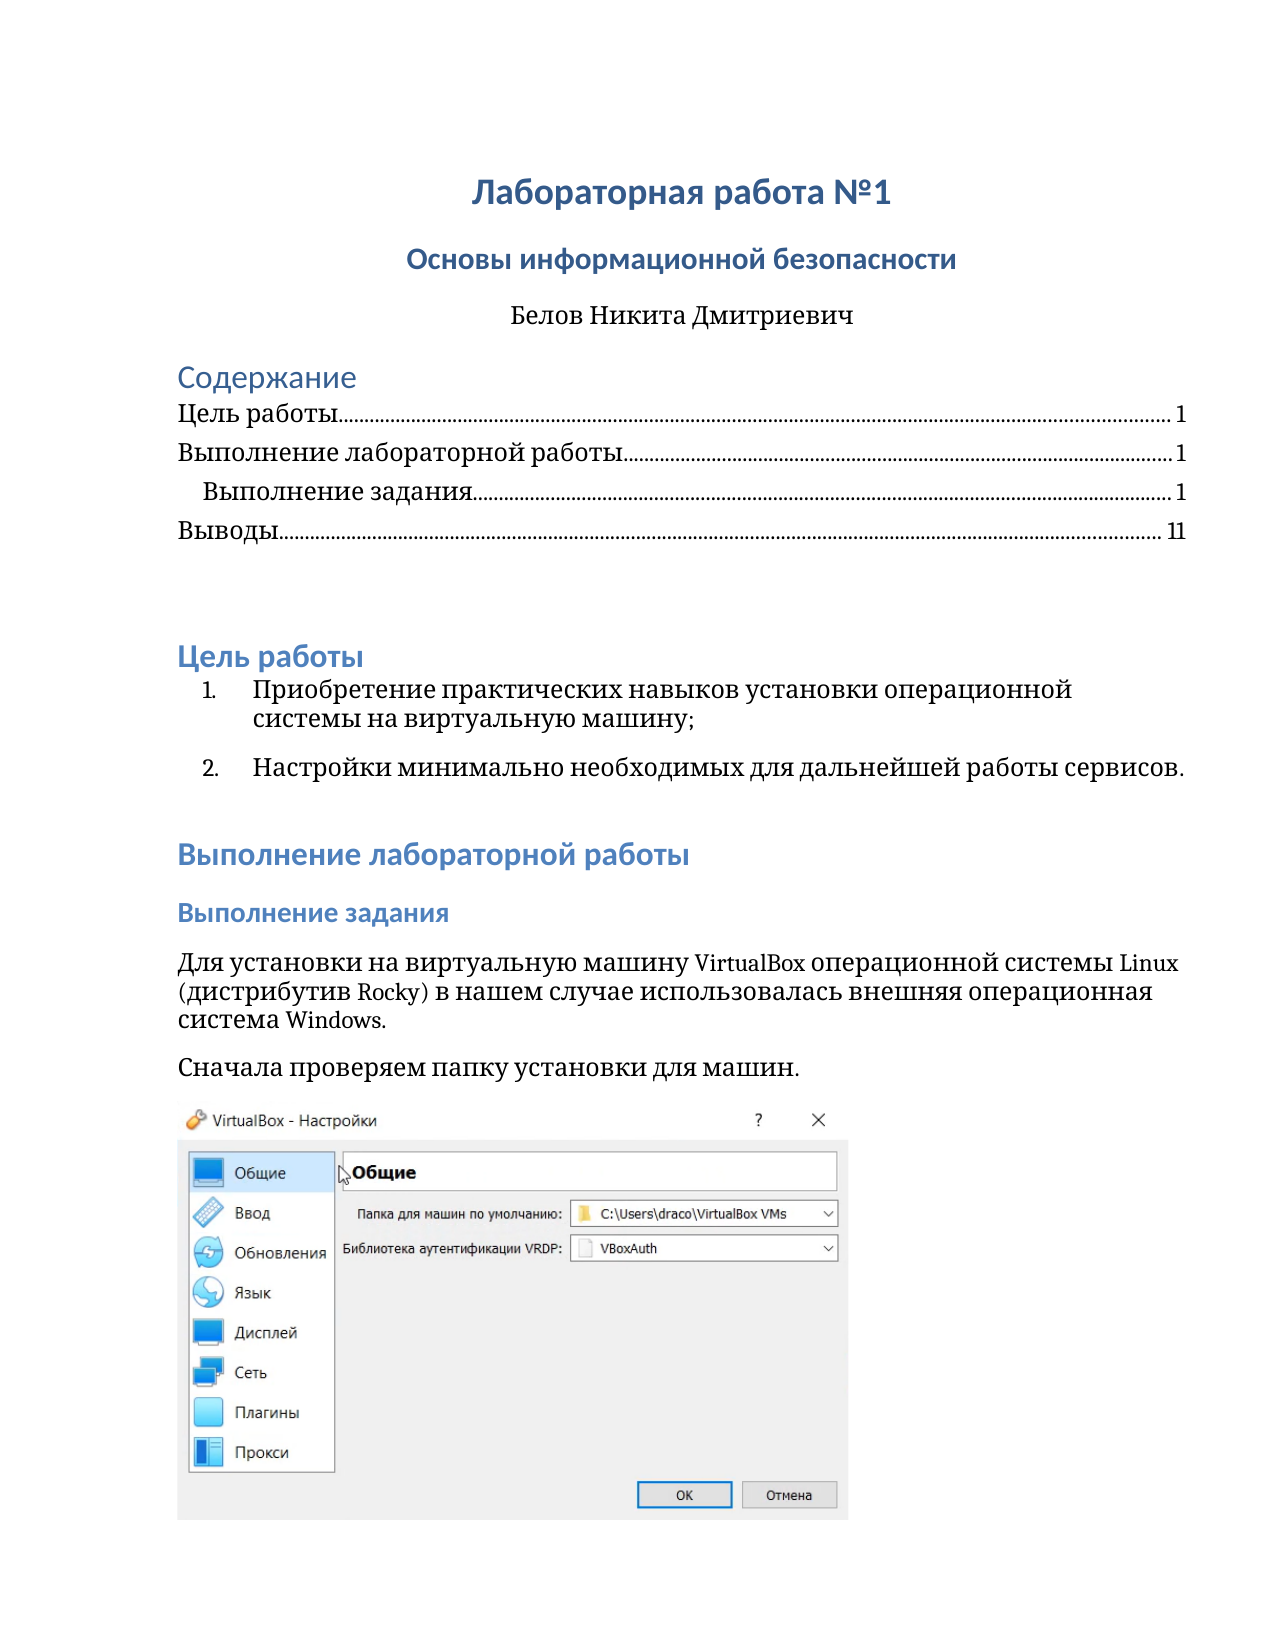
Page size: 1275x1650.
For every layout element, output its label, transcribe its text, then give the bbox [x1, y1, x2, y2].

list Приобретение практических навыков установки операционной системы на виртуальную машину; [202, 676, 1186, 733]
list Настройки минимально необходимых для дальнейшей работы сервисов. [202, 754, 1186, 783]
text Сначала проверяем папку установки для машин. [177, 1054, 1186, 1083]
text Белов Никита Дмитриевич [177, 302, 1186, 331]
text Для установки на виртуальную машину VirtualBox операционной системы Linux (дистрибутив Rocky) в нашем случае использовалась внешняя операционная система Windows. [177, 949, 1186, 1035]
subtitle Основы информационной безопасности [177, 239, 1186, 277]
picture [177, 1101, 849, 1520]
subtitle Выполнение задания [177, 894, 1186, 930]
subtitle Выполнение лабораторной работы [177, 833, 1186, 874]
title Лабораторная работа №1 [177, 168, 1186, 214]
subtitle Цель работы [177, 635, 1186, 676]
